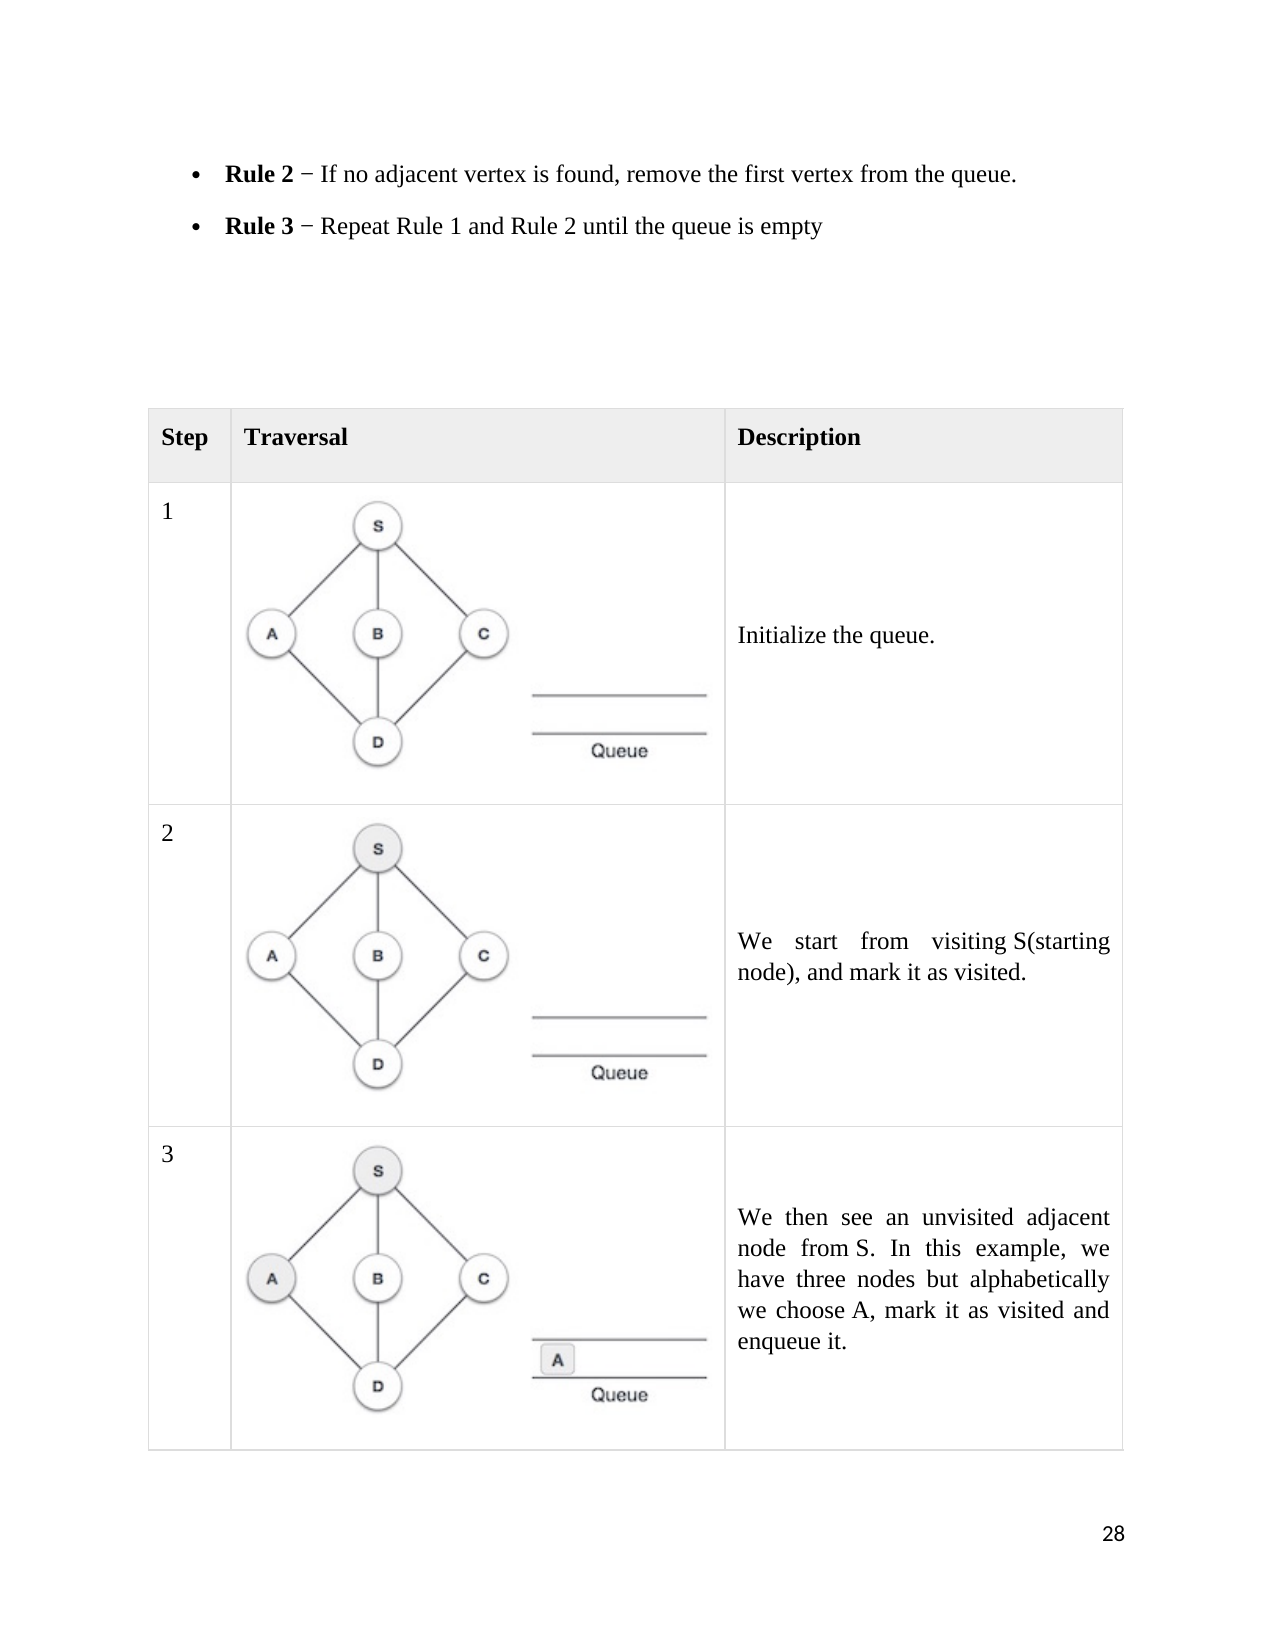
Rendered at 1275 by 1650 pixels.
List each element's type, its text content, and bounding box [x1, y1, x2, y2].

table_cell 2 [149, 805, 230, 1126]
table_cell We then see an unvisited adjacent node from S. In this example, we have three nodes but alphabetically we choose A, mark it as visited and enqueue it. [726, 1127, 1122, 1449]
picture [243, 817, 713, 1095]
table_header Step [149, 409, 230, 482]
table_cell 3 [149, 1127, 230, 1449]
table_cell Initialize the queue. [726, 483, 1122, 804]
table_header Description [726, 409, 1122, 482]
table_header Traversal [232, 409, 724, 482]
table_cell 1 [149, 483, 230, 804]
table_cell [232, 1127, 724, 1449]
list Rule 3 − Repeat Rule 1 and Rule 2 until the queue is empty [192, 202, 1120, 240]
picture [243, 1139, 713, 1418]
picture [243, 495, 713, 773]
table_cell [232, 805, 724, 1126]
table_cell [232, 483, 724, 804]
table_cell We start from visiting S(starting node), and mark it as visited. [726, 805, 1122, 1126]
list Rule 2 − If no adjacent vertex is found, remove the first vertex from the queue. [192, 150, 1120, 187]
